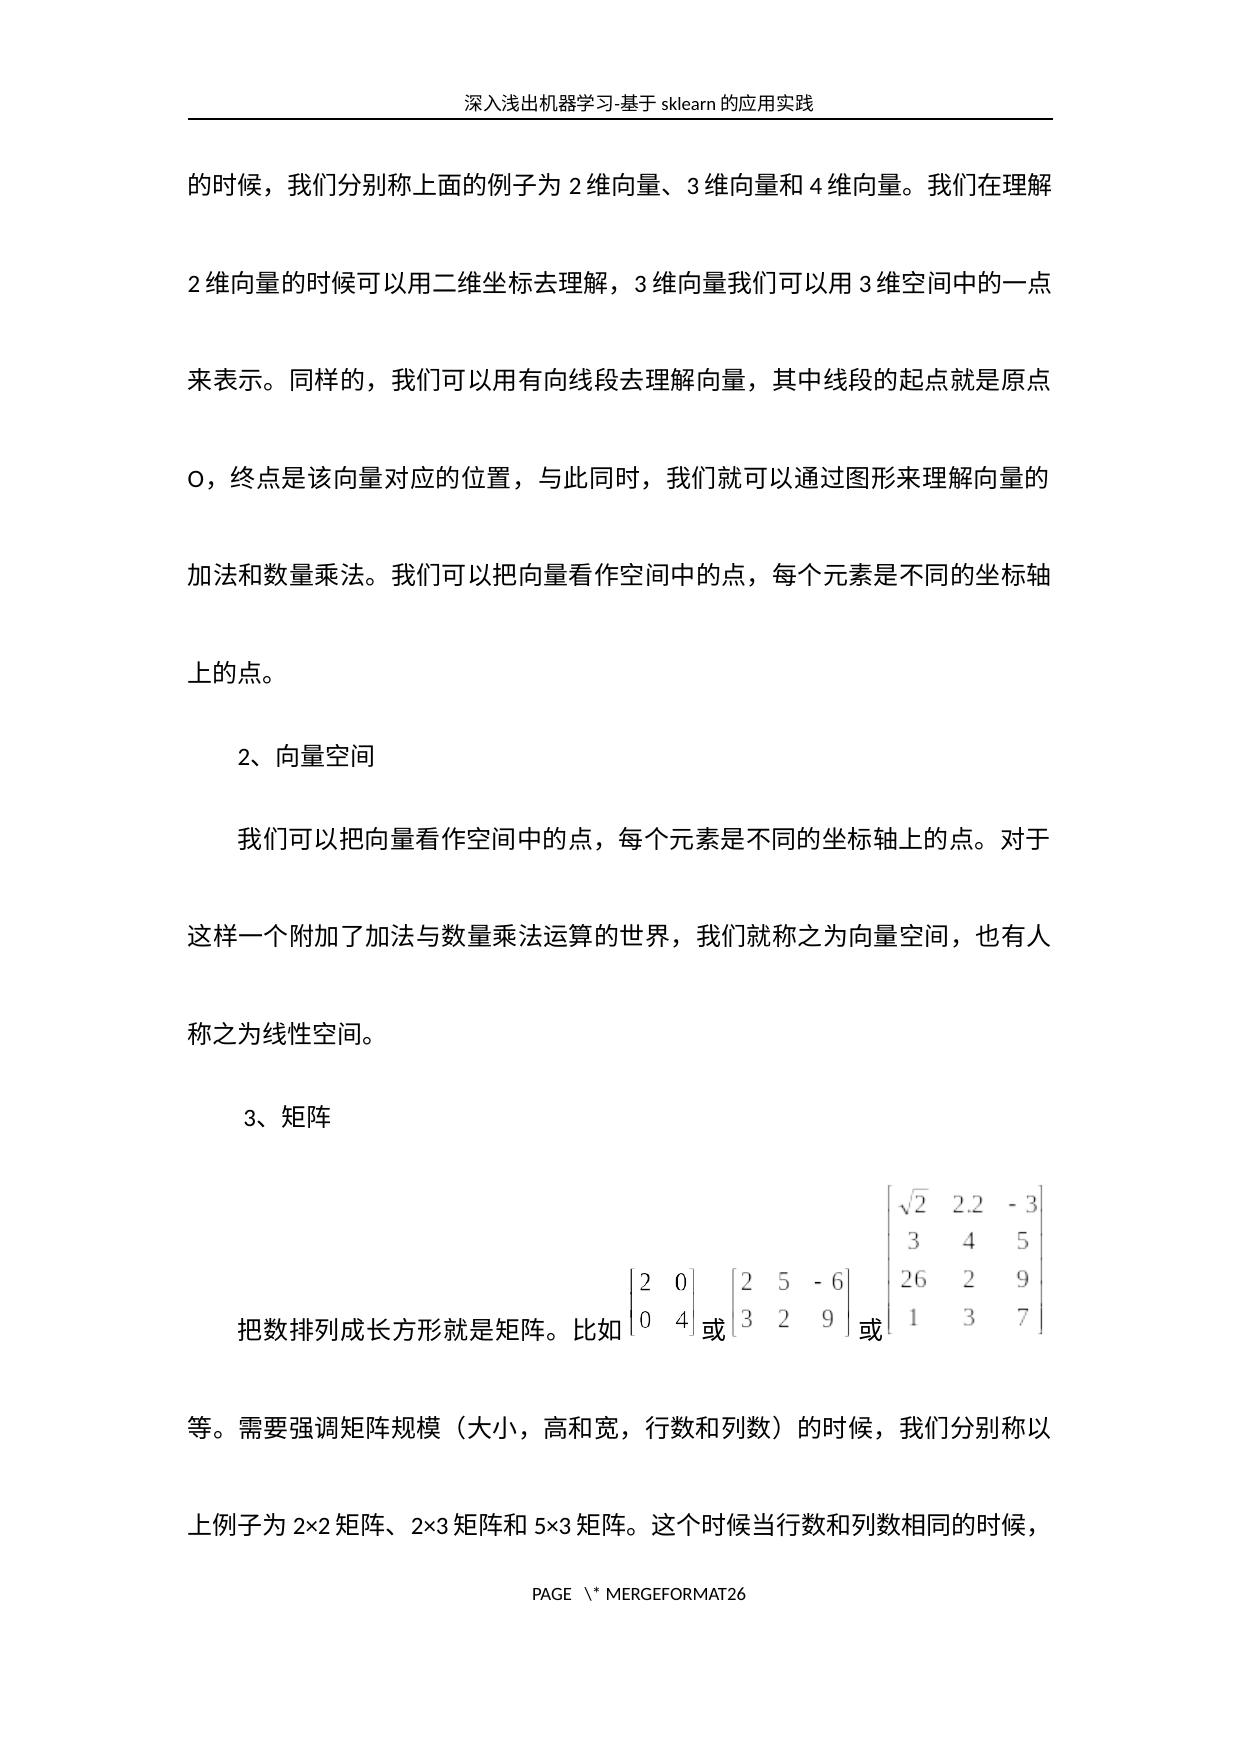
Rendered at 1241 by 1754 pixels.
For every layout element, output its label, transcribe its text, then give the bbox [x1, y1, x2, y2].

text 3、矩阵 [187, 1083, 1053, 1148]
text 2、向量空间 [187, 722, 1053, 787]
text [187, 1166, 1053, 1556]
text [187, 151, 1053, 704]
text 我们可以把向量看作空间中的点，每个元素是不同的坐标轴上的点。对于这样一个附加了加法与数量乘法运算的世界，我们就称之为向量空间，也有人称之为线性空间。 [187, 805, 1053, 1065]
